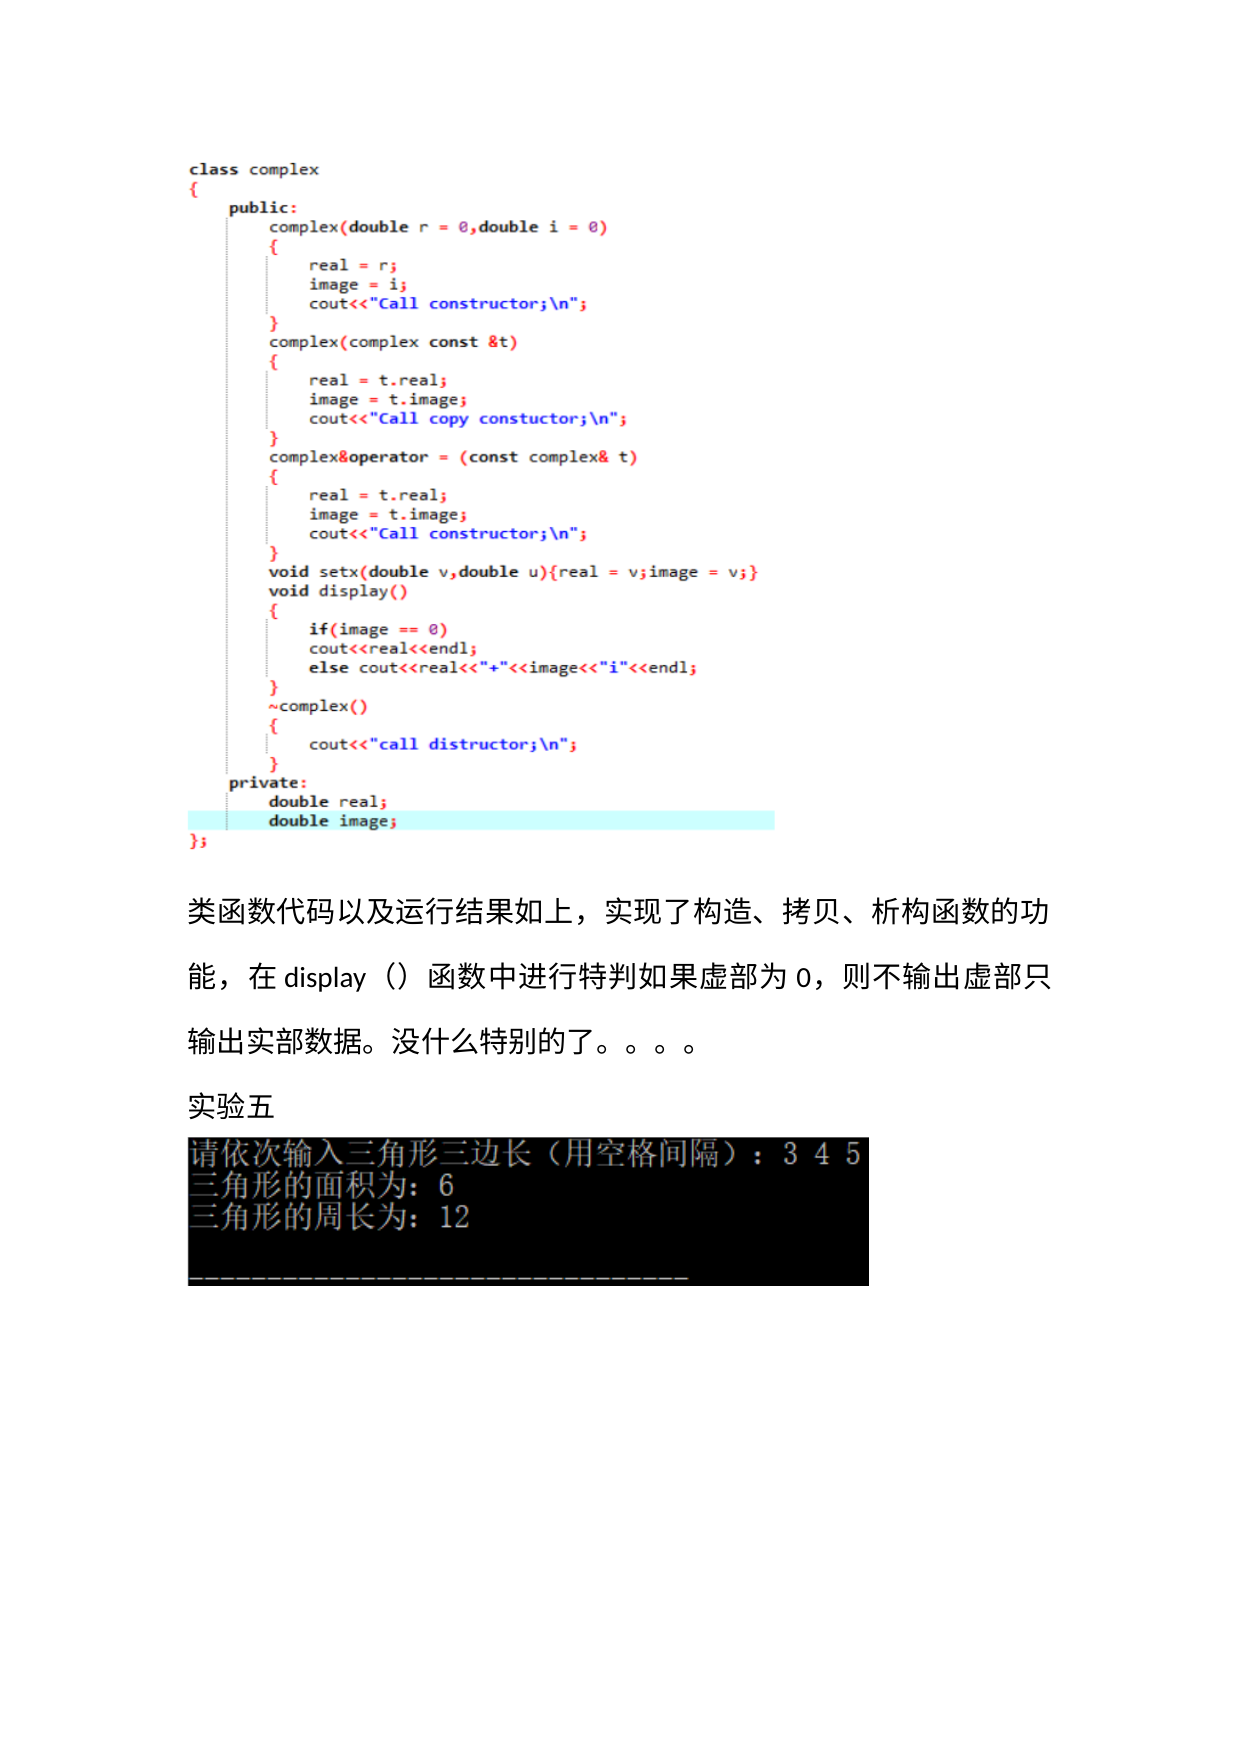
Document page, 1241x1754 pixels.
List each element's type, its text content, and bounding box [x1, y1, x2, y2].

picture [187, 162, 775, 850]
text 实验五 [187, 1072, 1053, 1137]
picture [187, 1137, 869, 1286]
text 类函数代码以及运行结果如上，实现了构造、拷贝、析构函数的功能，在display（）函数中进行特判如果虚部为0，则不输出虚部只输出实部数据。没什么特别的了。。。。 [187, 877, 1053, 1072]
